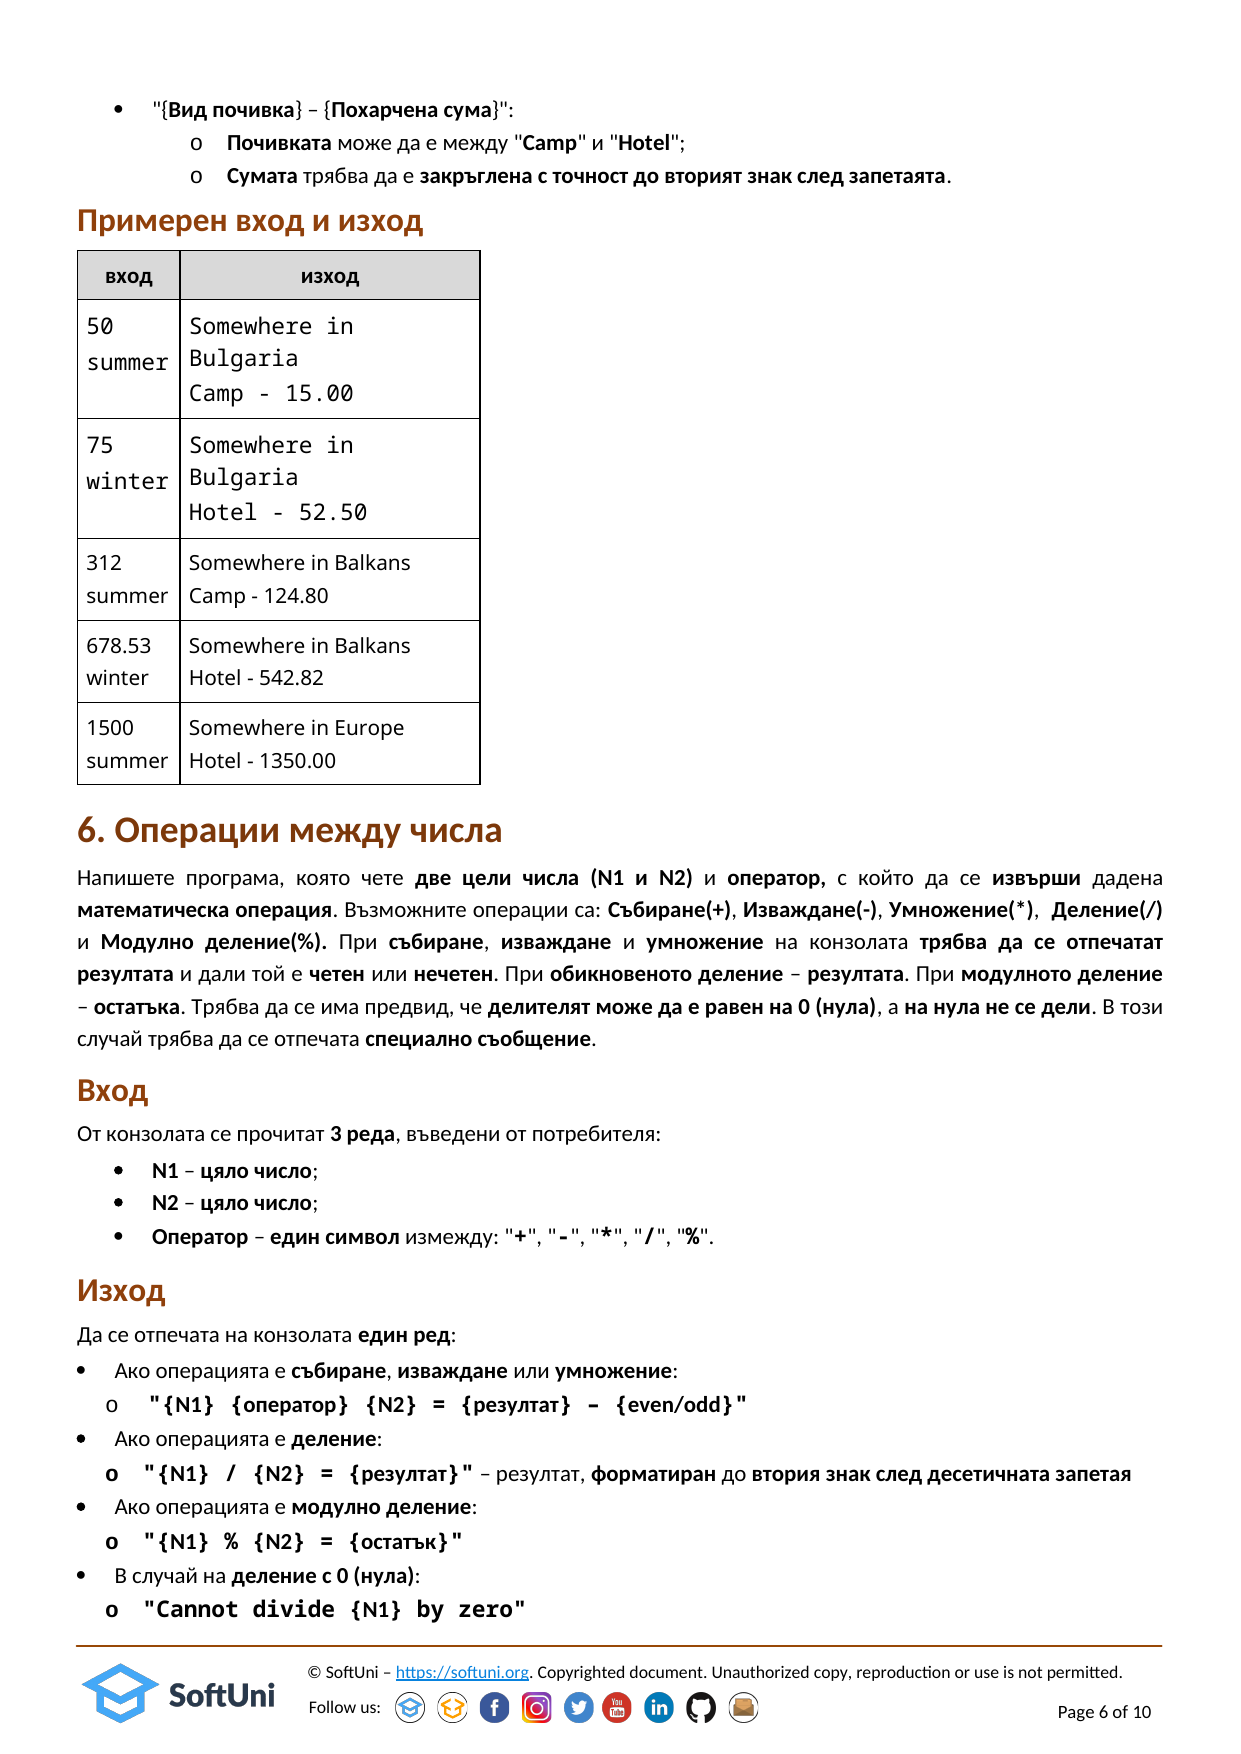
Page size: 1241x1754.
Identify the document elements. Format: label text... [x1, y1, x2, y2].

table_cell 50 summer [78, 300, 179, 418]
picture [395, 1692, 425, 1723]
list Сумата трябва да е закръглена с точност до вторият знак след запетаята. [189, 161, 1163, 190]
subtitle Примерен вход и изход [77, 199, 1163, 239]
table_cell 312 summer [78, 539, 179, 620]
list "{N1} % {N2} = {остатък}" [105, 1525, 1163, 1556]
picture [665, 1692, 674, 1701]
picture [437, 1692, 468, 1723]
list Оператор – един символ измежду: "+", "-", "*", "/", "%". [114, 1220, 1163, 1252]
list N2 – цяло число; [114, 1188, 1163, 1216]
list В случай на деление с 0 (нула): [77, 1561, 1163, 1589]
picture [686, 1692, 716, 1723]
table_cell 75 winter [78, 419, 179, 537]
subtitle Изход [77, 1269, 1163, 1309]
picture [75, 1658, 281, 1729]
table_cell Somewhere in Balkans Camp - 124.80 [181, 539, 479, 620]
text Да се отпечата на конзолата един ред: [77, 1320, 1163, 1348]
list Ако операцията е модулно деление: [77, 1492, 1163, 1521]
picture [602, 1692, 632, 1723]
picture [658, 1705, 667, 1714]
table_cell 1500 summer [78, 703, 179, 784]
list "{N1} / {N2} = {резултат}" – резултат, форматиран до втория знак след десетичната запетая [105, 1456, 1163, 1488]
table_cell Somewhere in Balkans Hotel - 542.82 [181, 621, 479, 702]
picture [644, 1692, 653, 1701]
picture [522, 1692, 552, 1723]
text От конзолата се прочитат 3 реда, въведени от потребителя: [77, 1119, 1163, 1148]
list "{Вид почивка} – {Похарчена сума}": [114, 95, 1163, 123]
table_header изход [181, 251, 479, 299]
list "Cannot divide {N1} by zero" [105, 1593, 1163, 1624]
table_cell Somewhere in Europe Hotel - 1350.00 [181, 703, 479, 784]
list Ако операцията е деление: [77, 1424, 1163, 1452]
picture [479, 1692, 510, 1723]
picture [644, 1714, 653, 1723]
table_header вход [78, 251, 179, 299]
picture [728, 1692, 759, 1723]
list Ако операцията е събиране, изваждане или умножение: [77, 1356, 1163, 1384]
list Почивката може да е между "Camp" и "Hotel"; [189, 128, 1163, 157]
table_cell Somewhere in Bulgaria Hotel - 52.50 [181, 419, 479, 537]
subtitle Операции между числа [77, 806, 1163, 852]
table_cell 678.53 winter [78, 621, 179, 702]
subtitle Вход [77, 1069, 1163, 1109]
list N1 – цяло число; [114, 1156, 1163, 1184]
picture [564, 1692, 594, 1723]
text Напишете програма, която чете две цели числа (N1 и N2) и оператор, с който да се извърши дадена математическа операция. Възможните операции са: Събиране(+), Изваждане(-), Умножение(*), Деление(/) и Модулно деление(%). При събиране, изваждане и умножение на конзолата трябва да се отпечатат резултата и дали той е четен или нечетен. При обикновеното деление – резултата. При модулното деление – остатъка. Трябва да се има предвид, че делителят може да е равен на 0 (нула), а на нула не се дели. В този случай трябва да се отпечата специално съобщениe. [77, 863, 1163, 1052]
picture [665, 1714, 674, 1723]
table_cell Somewhere in Bulgaria Camp - 15.00 [181, 300, 479, 418]
list "{N1} {оператор} {N2} = {резултат} – {even/odd}" [105, 1388, 1163, 1419]
